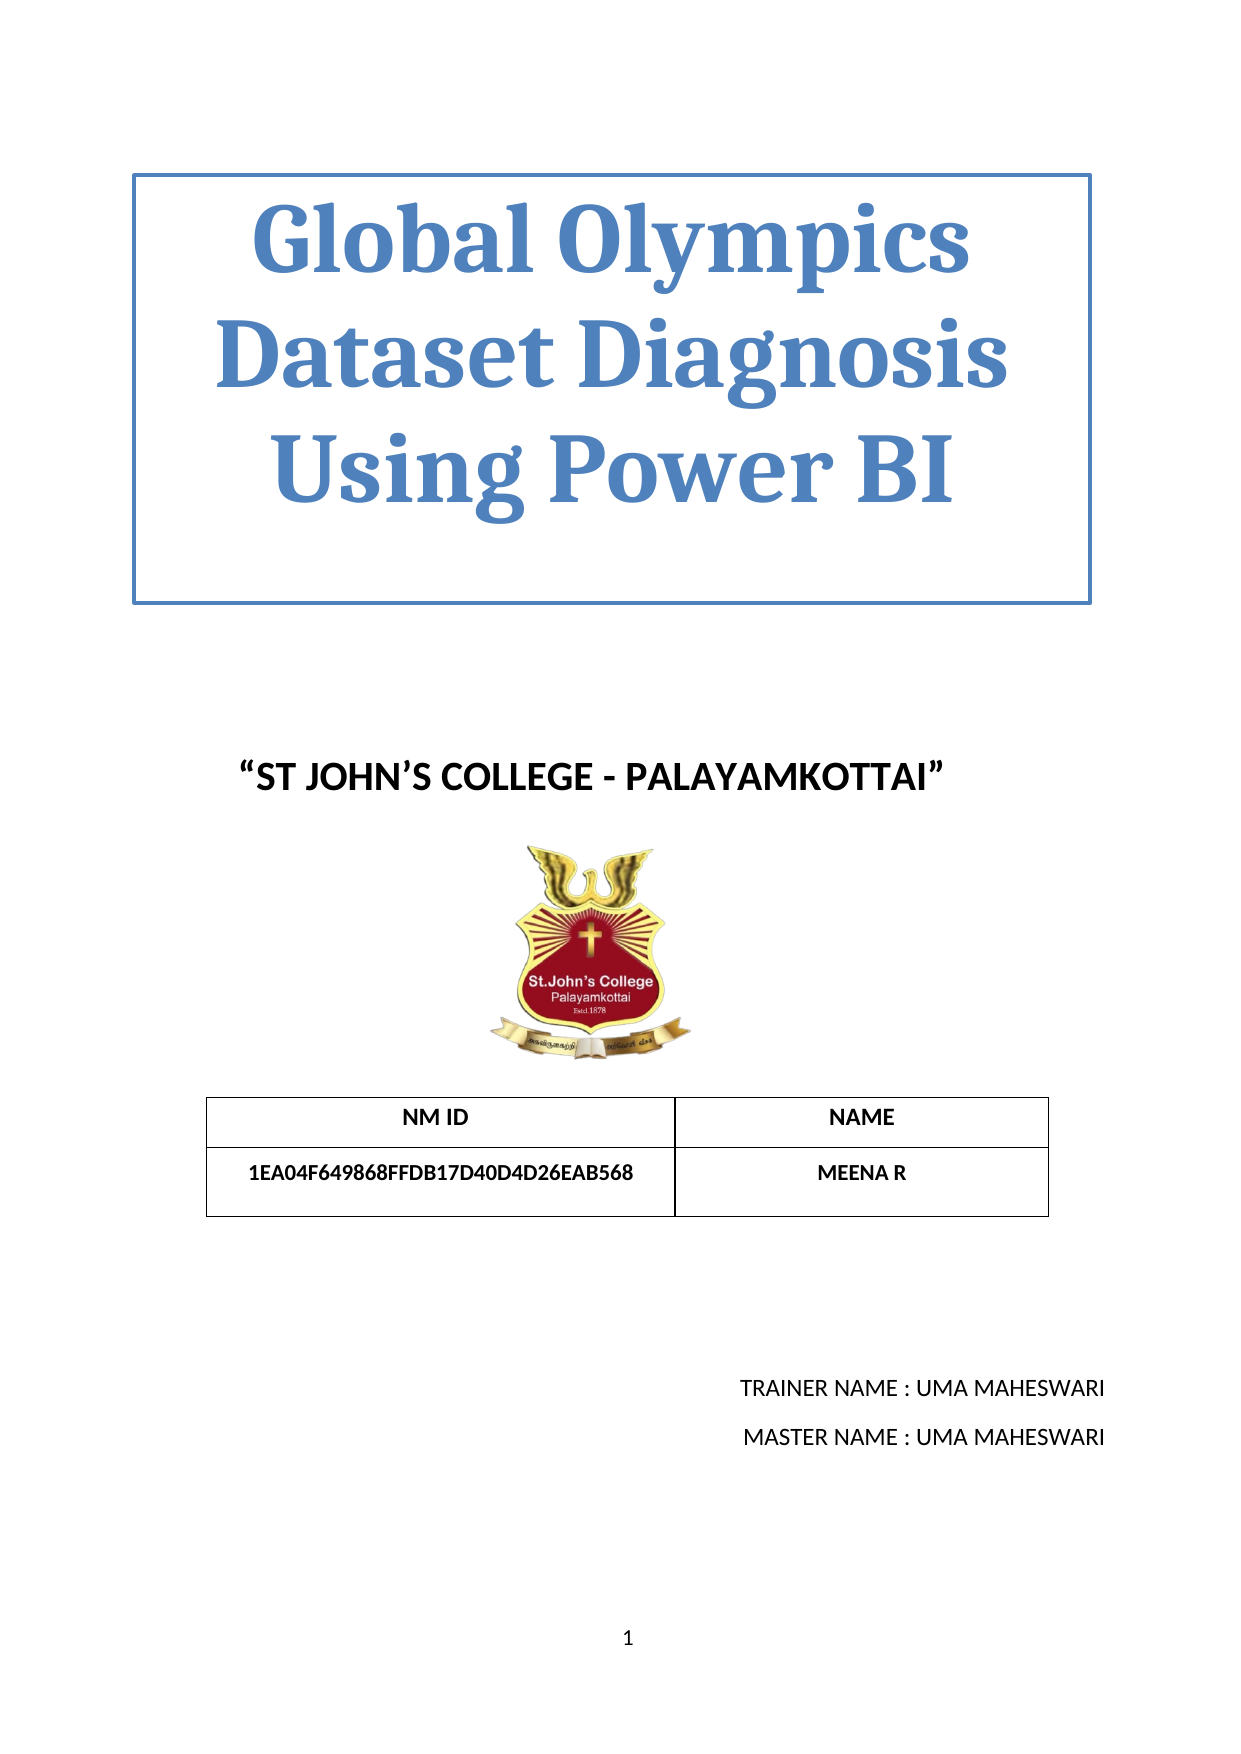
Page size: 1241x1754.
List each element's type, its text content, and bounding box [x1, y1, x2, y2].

table_header NAME [676, 1098, 1048, 1147]
table_cell MEENA R [676, 1148, 1048, 1216]
table_header NM ID [207, 1098, 674, 1147]
text MASTER NAME : UMA MAHESWARI [150, 1422, 1105, 1452]
text TRAINER NAME : UMA MAHESWARI [150, 1372, 1105, 1402]
picture [479, 842, 704, 1067]
text “ST JOHN’S COLLEGE - PALAYAMKOTTAI” [150, 750, 1033, 801]
table_cell 1EA04F649868FFDB17D40D4D26EAB568 [207, 1148, 674, 1216]
